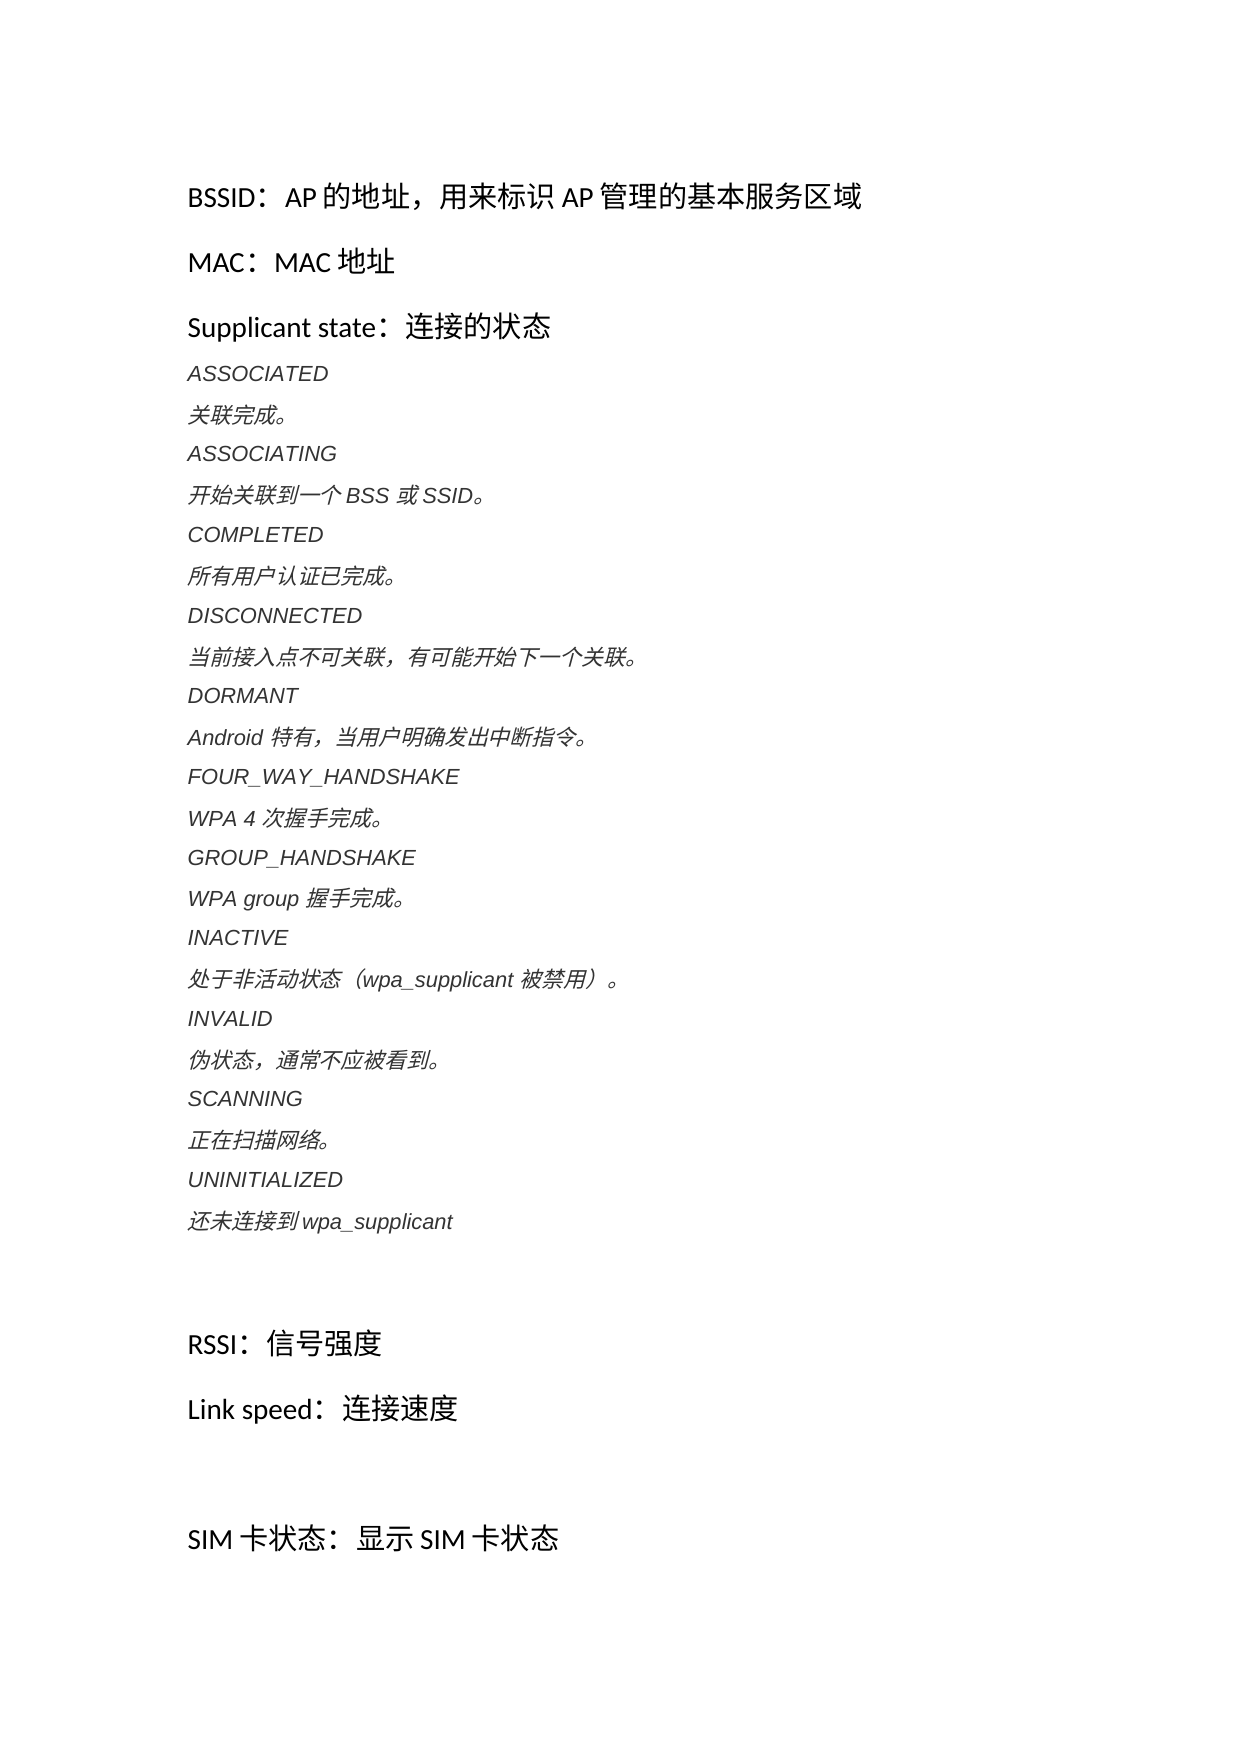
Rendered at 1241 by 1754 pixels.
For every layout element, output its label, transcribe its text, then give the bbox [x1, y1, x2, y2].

text RSSI：信号强度 [187, 1309, 1053, 1374]
text 当前接入点不可关联，有可能开始下一个关联。 [187, 639, 1053, 672]
text WPA group 握手完成。 [187, 881, 1053, 913]
text SIM卡状态：显示SIM卡状态 [187, 1504, 1053, 1569]
text ASSOCIATING [187, 438, 1053, 470]
text 关联完成。 [187, 397, 1053, 430]
text MAC：MAC地址 [187, 227, 1053, 292]
text GROUP_HANDSHAKE [187, 841, 1053, 873]
text Link speed：连接速度 [187, 1374, 1053, 1439]
text INACTIVE [187, 921, 1053, 954]
text FOUR_WAY_HANDSHAKE [187, 760, 1053, 793]
text UNINITIALIZED [187, 1163, 1053, 1196]
text 正在扫描网络。 [187, 1123, 1053, 1155]
text 开始关联到一个 BSS 或 SSID。 [187, 478, 1053, 510]
text 还未连接到 wpa_supplicant [187, 1203, 1053, 1236]
text DISCONNECTED [187, 599, 1053, 631]
text Android 特有，当用户明确发出中断指令。 [187, 720, 1053, 752]
text SCANNING [187, 1083, 1053, 1115]
text 处于非活动状态（wpa_supplicant 被禁用）。 [187, 962, 1053, 994]
text 所有用户认证已完成。 [187, 558, 1053, 591]
text BSSID：AP的地址，用来标识AP管理的基本服务区域 [187, 162, 1053, 227]
text COMPLETED [187, 518, 1053, 551]
text 伪状态，通常不应被看到。 [187, 1042, 1053, 1075]
text WPA 4 次握手完成。 [187, 800, 1053, 833]
text INVALID [187, 1002, 1053, 1034]
text ASSOCIATED [187, 357, 1053, 389]
text DORMANT [187, 679, 1053, 712]
text Supplicant state：连接的状态 [187, 292, 1053, 357]
